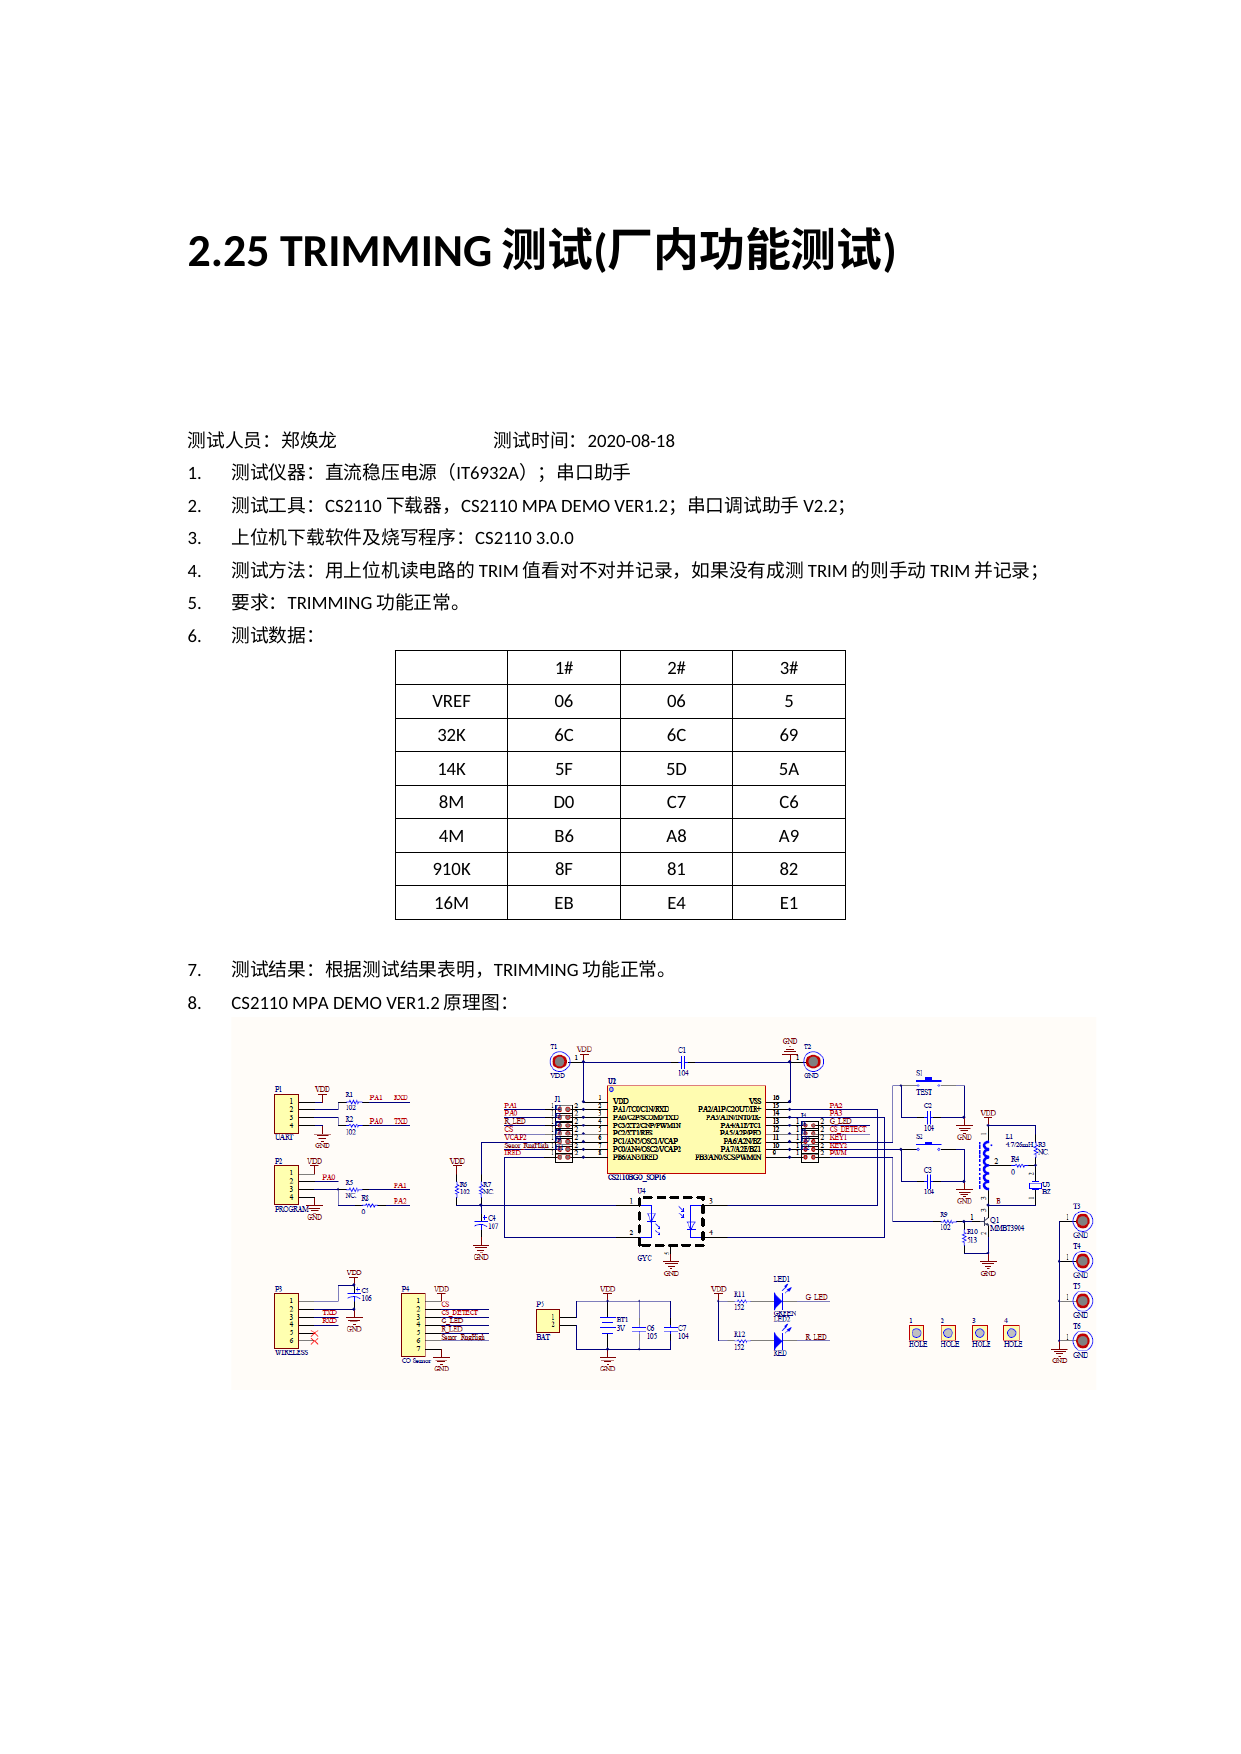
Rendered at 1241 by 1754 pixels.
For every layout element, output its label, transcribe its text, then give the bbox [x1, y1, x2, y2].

table_cell 69 [733, 719, 845, 751]
table_cell 6C [621, 719, 732, 751]
table_cell 06 [508, 685, 620, 717]
table_cell 14K [396, 752, 507, 784]
table_cell 81 [621, 853, 732, 885]
table_cell EB [508, 886, 620, 919]
table_cell 910K [396, 853, 507, 885]
table_header 1# [508, 651, 620, 684]
table_cell 6C [508, 719, 620, 751]
table_cell A9 [733, 819, 845, 852]
list 测试仪器：直流稳压电源（IT6932A）；串口助手 [187, 455, 1053, 488]
table_cell 8F [508, 853, 620, 885]
table_cell A8 [621, 819, 732, 852]
table_cell C6 [733, 786, 845, 818]
list CS2110 MPA DEMO VER1.2原理图： [187, 985, 1053, 1017]
table_cell VREF [396, 685, 507, 717]
table_cell E4 [621, 886, 732, 919]
table_header 2# [621, 651, 732, 684]
list 测试数据： [187, 618, 1053, 650]
table_cell 32K [396, 719, 507, 751]
picture [231, 1017, 1097, 1390]
table_header [396, 651, 507, 684]
table_cell 06 [621, 685, 732, 717]
table_cell 16M [396, 886, 507, 919]
table_cell 5D [621, 752, 732, 784]
table_cell B6 [508, 819, 620, 852]
table_cell 5A [733, 752, 845, 784]
table_cell 8M [396, 786, 507, 818]
list 测试结果：根据测试结果表明，TRIMMING功能正常。 [187, 952, 1053, 985]
subtitle 2.25 TRIMMING测试(厂内功能测试) [187, 197, 1053, 295]
list 要求：TRIMMING功能正常。 [187, 585, 1053, 618]
table_cell D0 [508, 786, 620, 818]
table_header 3# [733, 651, 845, 684]
list 上位机下载软件及烧写程序：CS2110 3.0.0 [187, 520, 1053, 553]
list 测试方法：用上位机读电路的TRIM值看对不对并记录，如果没有成测TRIM的则手动TRIM并记录； [187, 553, 1053, 585]
table_cell E1 [733, 886, 845, 919]
text 测试人员：郑焕龙 测试时间：2020-08-18 [187, 423, 1053, 455]
table_cell 4M [396, 819, 507, 852]
table_cell C7 [621, 786, 732, 818]
table_cell 82 [733, 853, 845, 885]
table_cell 5 [733, 685, 845, 717]
table_cell 5F [508, 752, 620, 784]
list 测试工具：CS2110 下载器，CS2110 MPA DEMO VER1.2；串口调试助手V2.2； [187, 488, 1053, 520]
